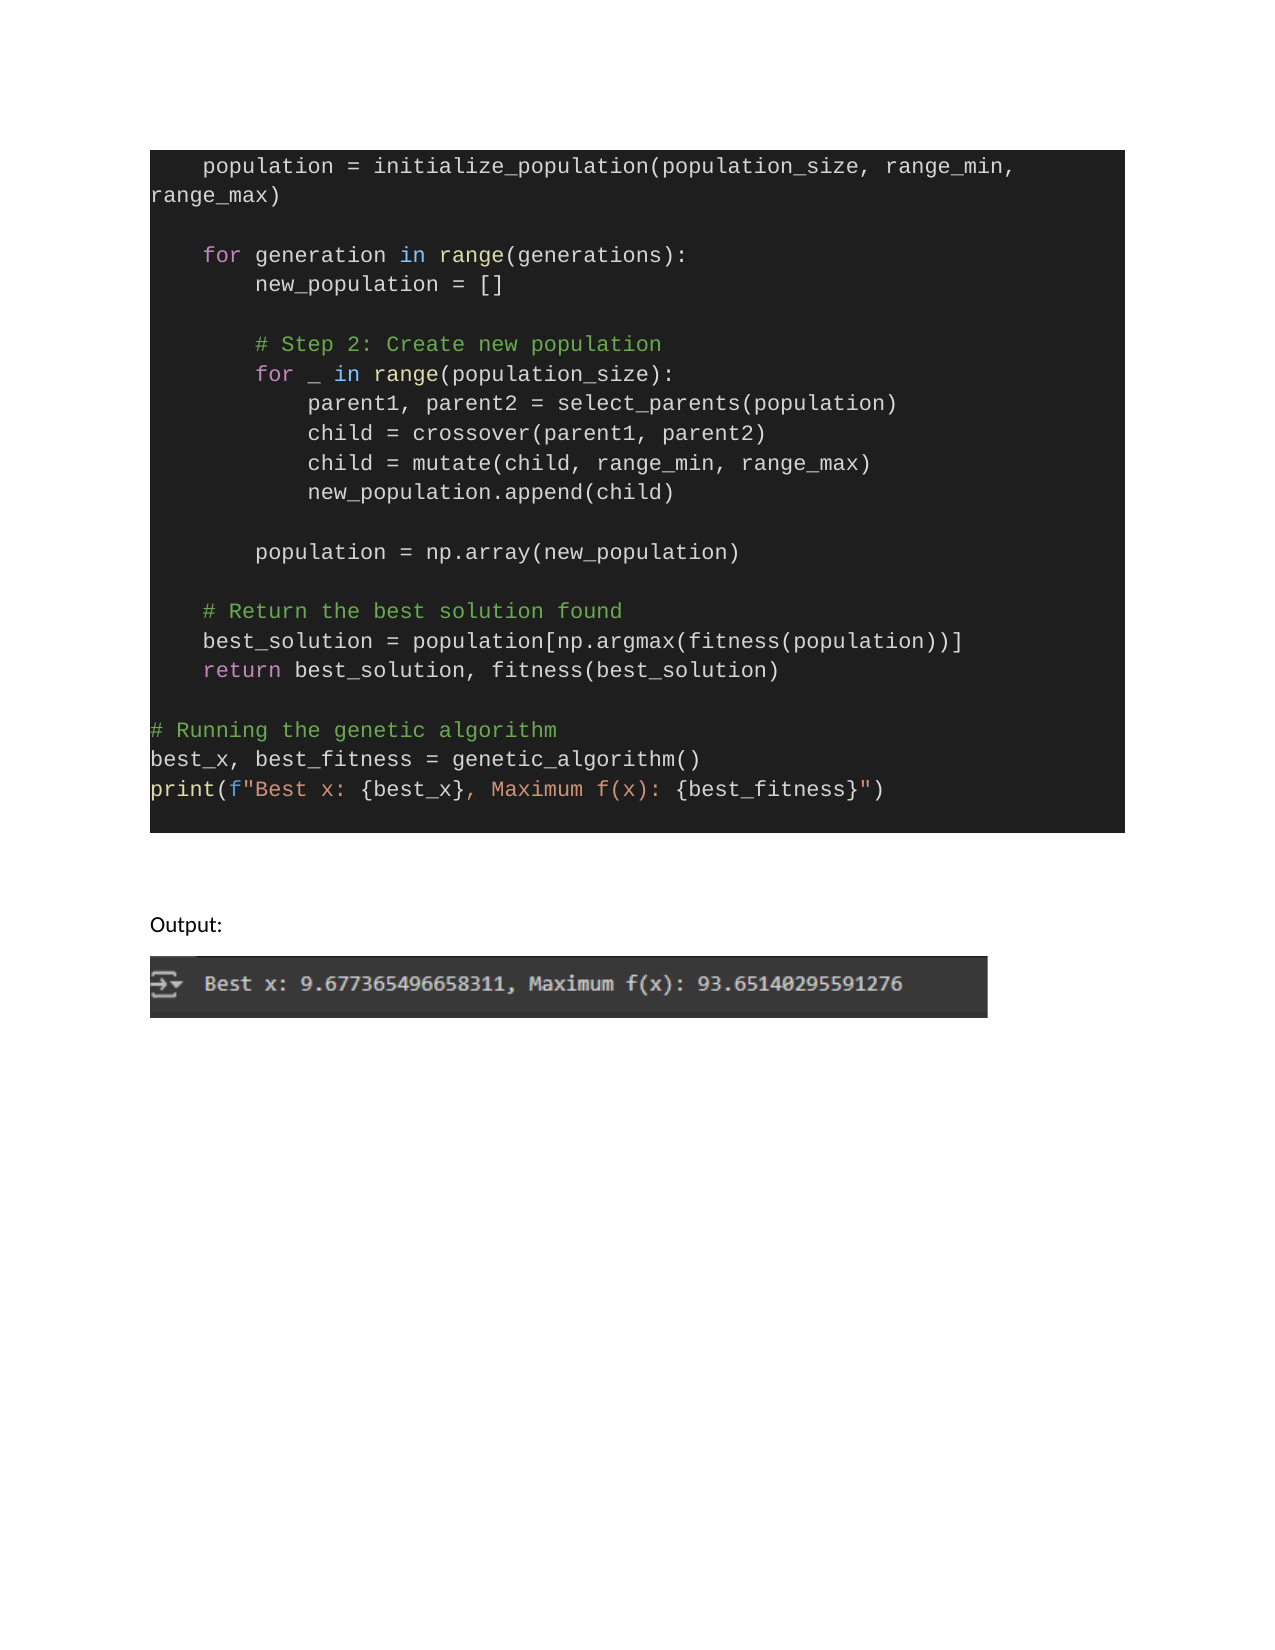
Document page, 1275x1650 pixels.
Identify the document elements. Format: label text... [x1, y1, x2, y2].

text parent1, parent2 = select_parents(population) [150, 387, 1125, 417]
text population = initialize_population(population_size, range_min, range_max) [150, 150, 1125, 209]
text print(f"Best x: {best_x}, Maximum f(x): {best_fitness}") [150, 773, 1125, 803]
text new_population = [] [150, 269, 1125, 298]
text best_x, best_fitness = genetic_algorithm() [150, 744, 1125, 773]
text # Running the genetic algorithm [150, 714, 1125, 744]
text new_population.append(child) [150, 477, 1125, 506]
picture [150, 956, 988, 1018]
text best_solution = population[np.argmax(fitness(population))] [150, 625, 1125, 655]
text for _ in range(population_size): [150, 358, 1125, 387]
text population = np.array(new_population) [150, 536, 1125, 566]
text # Step 2: Create new population [150, 328, 1125, 358]
text child = mutate(child, range_min, range_max) [150, 447, 1125, 477]
text child = crossover(parent1, parent2) [150, 417, 1125, 447]
text Output: [150, 910, 1125, 938]
text return best_solution, fitness(best_solution) [150, 655, 1125, 684]
text # Return the best solution found [150, 595, 1125, 625]
text for generation in range(generations): [150, 239, 1125, 269]
